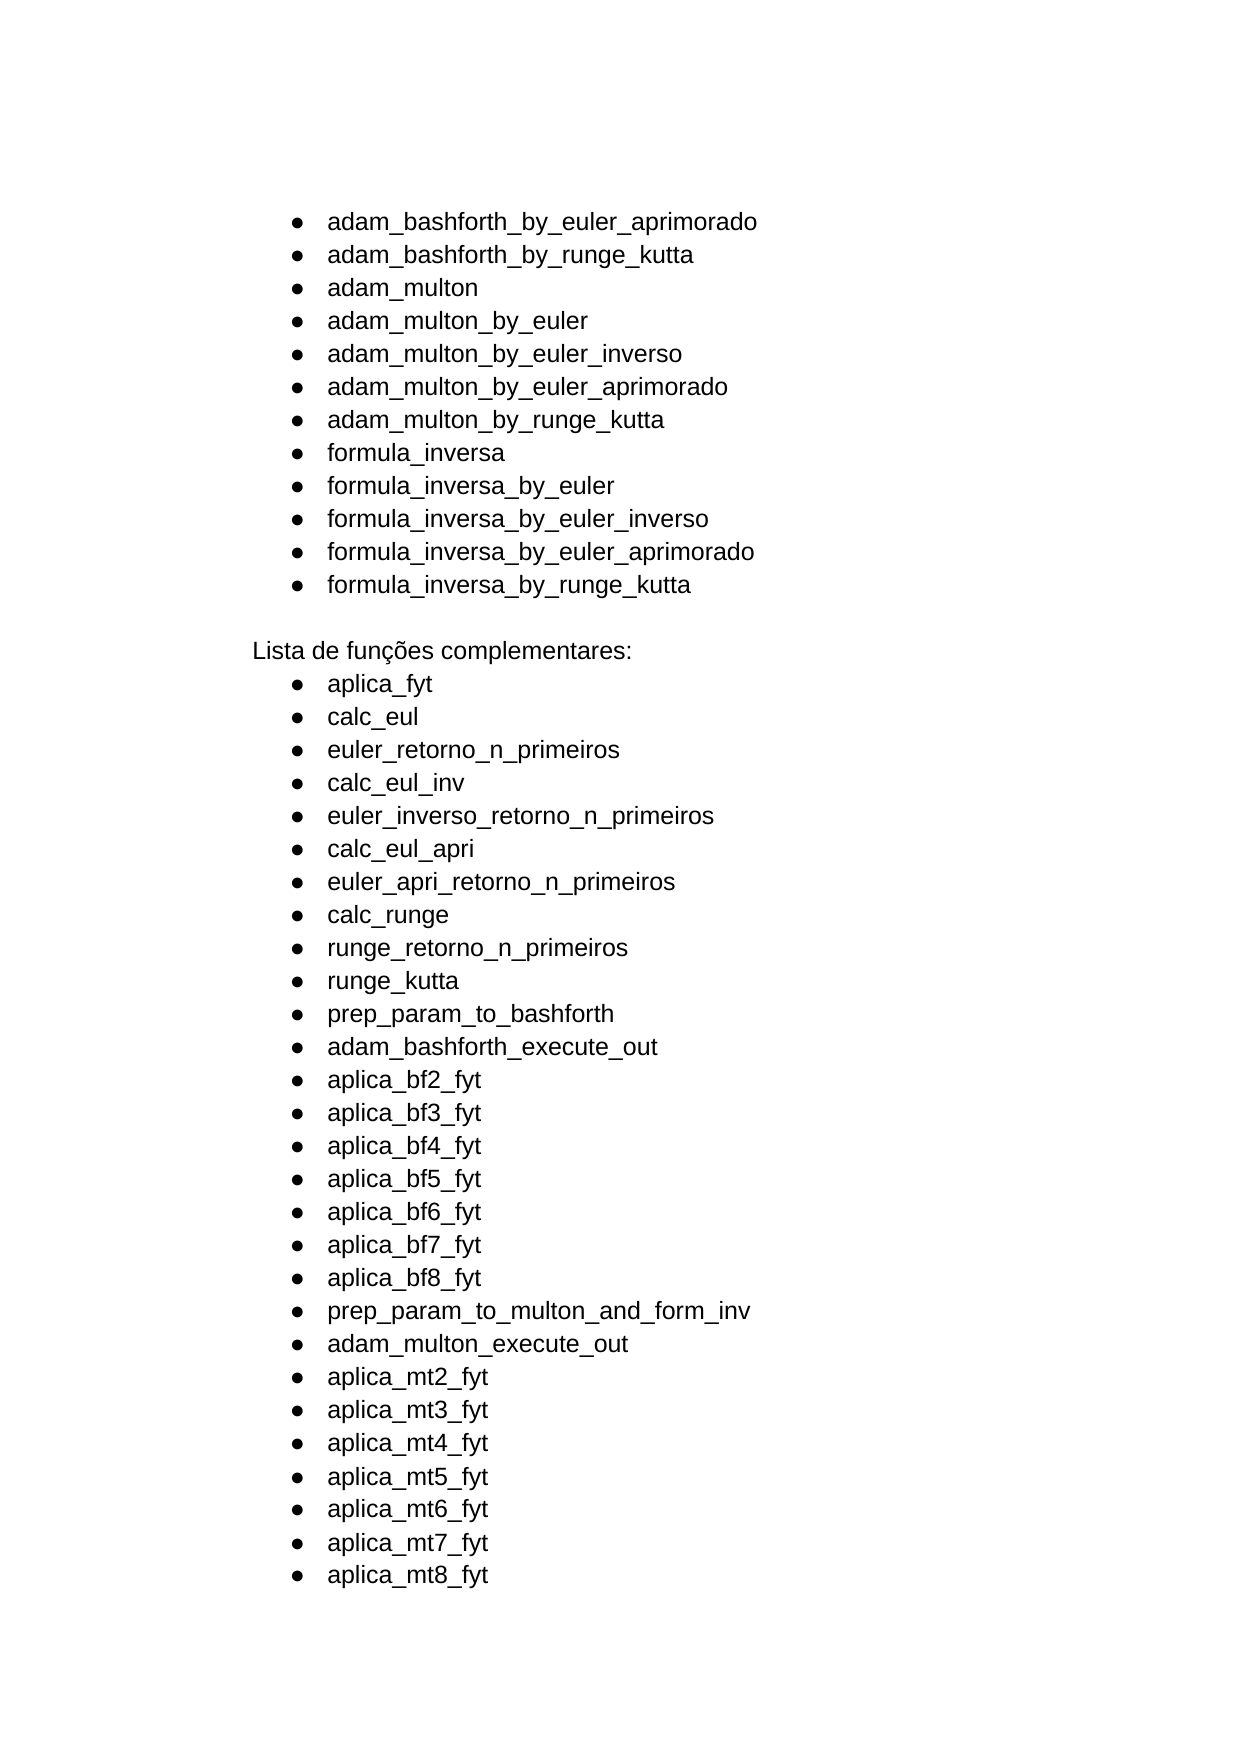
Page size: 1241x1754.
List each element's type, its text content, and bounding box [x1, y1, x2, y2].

list adam_multon_execute_out [289, 1329, 1063, 1358]
list calc_runge [289, 900, 1063, 929]
list aplica_mt8_fyt [289, 1561, 1063, 1589]
list aplica_bf4_fyt [289, 1131, 1063, 1160]
list prep_param_to_bashforth [289, 999, 1063, 1028]
list formula_inversa_by_euler_aprimorado [289, 537, 1063, 566]
list aplica_mt3_fyt [289, 1395, 1063, 1424]
list adam_bashforth_by_runge_kutta [289, 240, 1063, 268]
list aplica_bf2_fyt [289, 1065, 1063, 1094]
list calc_eul_apri [289, 834, 1063, 863]
list adam_multon_by_euler_inverso [289, 339, 1063, 367]
list prep_param_to_multon_and_form_inv [289, 1296, 1063, 1325]
list aplica_fyt [289, 669, 1063, 698]
list euler_inverso_retorno_n_primeiros [289, 801, 1063, 830]
list adam_bashforth_execute_out [289, 1032, 1063, 1061]
list aplica_bf7_fyt [289, 1230, 1063, 1259]
text Lista de funções complementares: [177, 636, 1063, 665]
list adam_multon_by_euler [289, 306, 1063, 334]
list aplica_mt2_fyt [289, 1362, 1063, 1391]
list runge_kutta [289, 966, 1063, 995]
list adam_multon_by_euler_aprimorado [289, 372, 1063, 401]
list calc_eul [289, 702, 1063, 731]
list aplica_bf3_fyt [289, 1098, 1063, 1127]
list aplica_bf8_fyt [289, 1263, 1063, 1292]
list formula_inversa_by_euler_inverso [289, 504, 1063, 533]
list calc_eul_inv [289, 768, 1063, 797]
list aplica_mt4_fyt [289, 1428, 1063, 1457]
list aplica_mt5_fyt [289, 1461, 1063, 1490]
list formula_inversa_by_euler [289, 471, 1063, 499]
list aplica_bf5_fyt [289, 1164, 1063, 1193]
list aplica_mt7_fyt [289, 1527, 1063, 1556]
list aplica_bf6_fyt [289, 1197, 1063, 1226]
list formula_inversa_by_runge_kutta [289, 570, 1063, 599]
list runge_retorno_n_primeiros [289, 933, 1063, 962]
list adam_bashforth_by_euler_aprimorado [289, 207, 1063, 235]
list adam_multon [289, 273, 1063, 301]
list formula_inversa [289, 438, 1063, 467]
list euler_retorno_n_primeiros [289, 735, 1063, 764]
list euler_apri_retorno_n_primeiros [289, 867, 1063, 896]
list adam_multon_by_runge_kutta [289, 405, 1063, 433]
list aplica_mt6_fyt [289, 1494, 1063, 1523]
